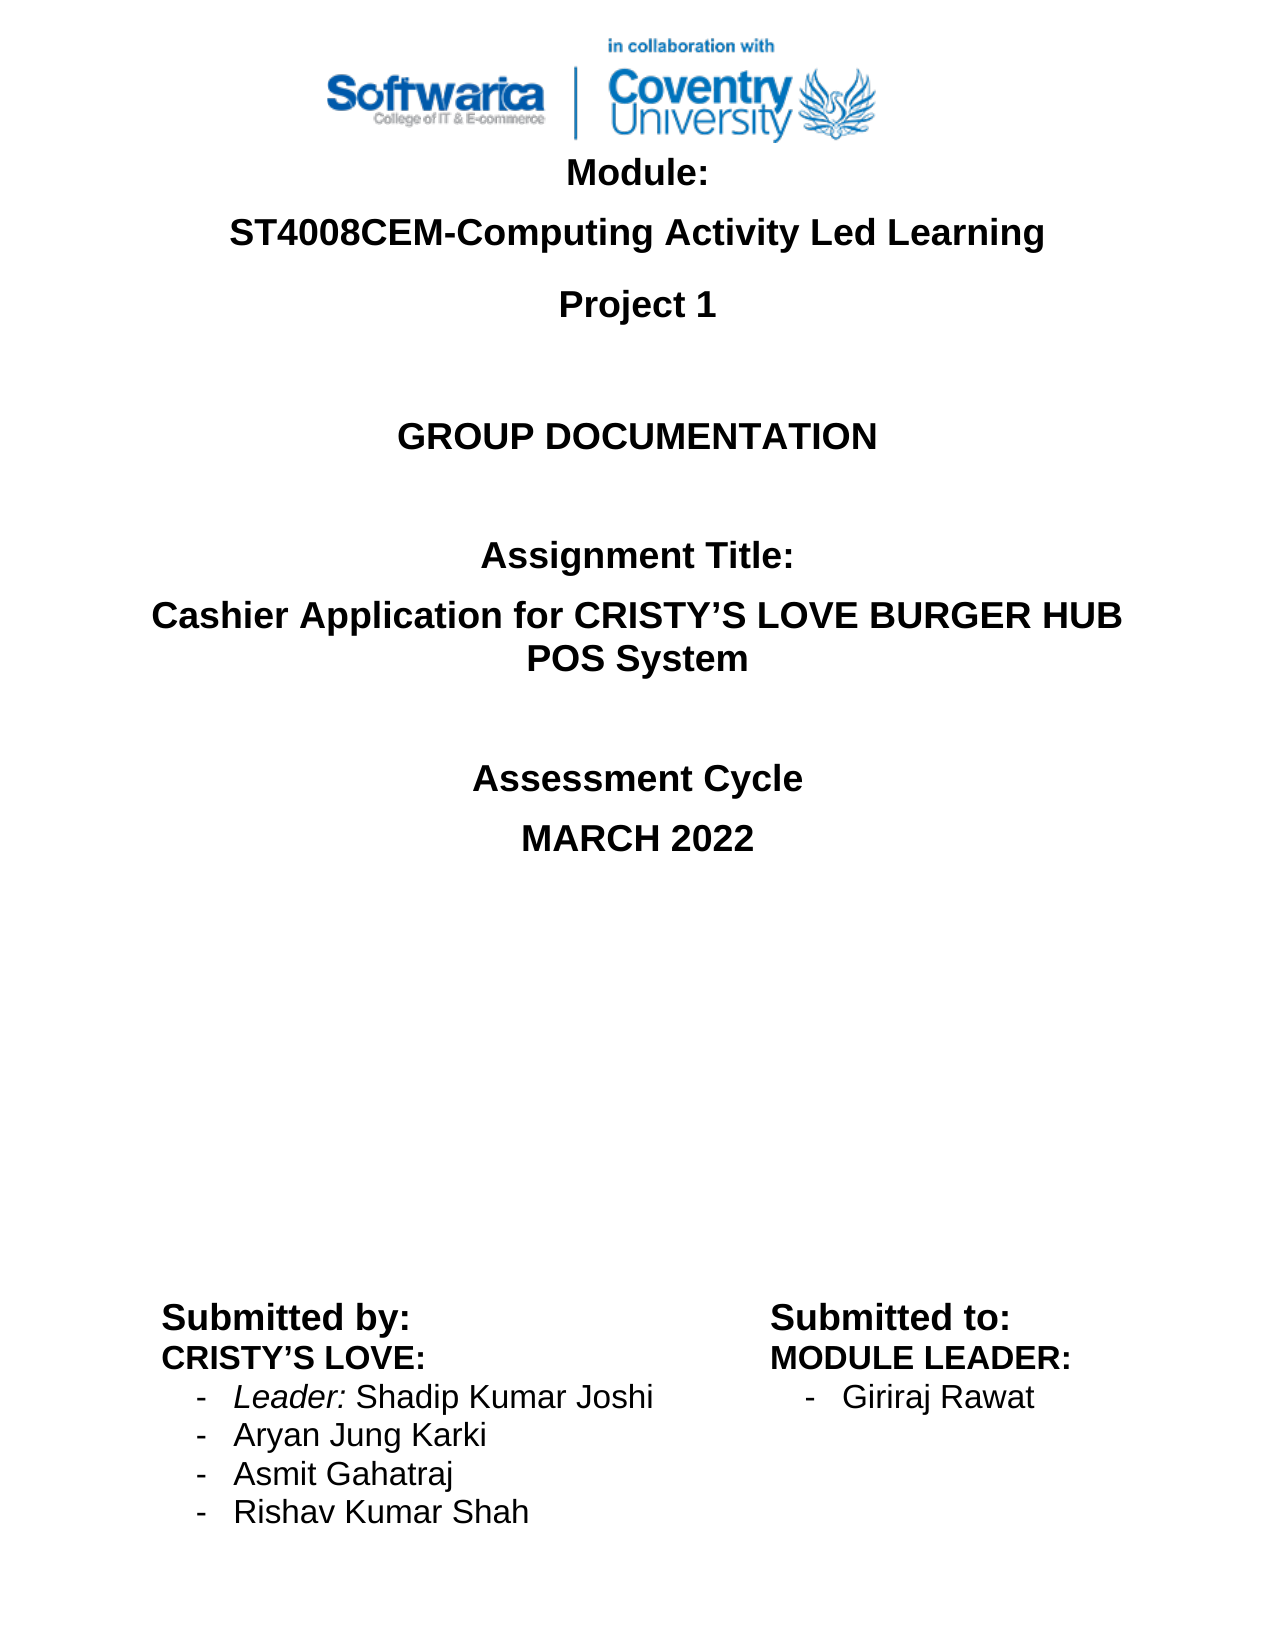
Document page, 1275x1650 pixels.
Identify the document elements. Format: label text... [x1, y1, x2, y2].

table_header Submitted by: [150, 1295, 759, 1338]
table_cell MODULE LEADER: Giriraj Rawat [759, 1338, 1124, 1602]
picture [327, 30, 880, 143]
text GROUP DOCUMENTATION [150, 414, 1125, 457]
table_header Submitted to: [759, 1295, 1124, 1338]
table_cell CRISTY’S LOVE: Leader: Shadip Kumar Joshi Aryan Jung Karki Asmit Gahatraj Rishav Kumar Shah [150, 1338, 759, 1602]
text Module: [150, 150, 1125, 193]
text Assessment Cycle [150, 756, 1125, 799]
text MARCH 2022 [150, 816, 1125, 859]
text Assignment Title: [150, 534, 1125, 577]
text Project 1 [150, 282, 1125, 325]
text Cashier Application for CRISTY’S LOVE BURGER HUB POS System [150, 593, 1125, 680]
text ST4008CEM-Computing Activity Led Learning [150, 210, 1125, 253]
